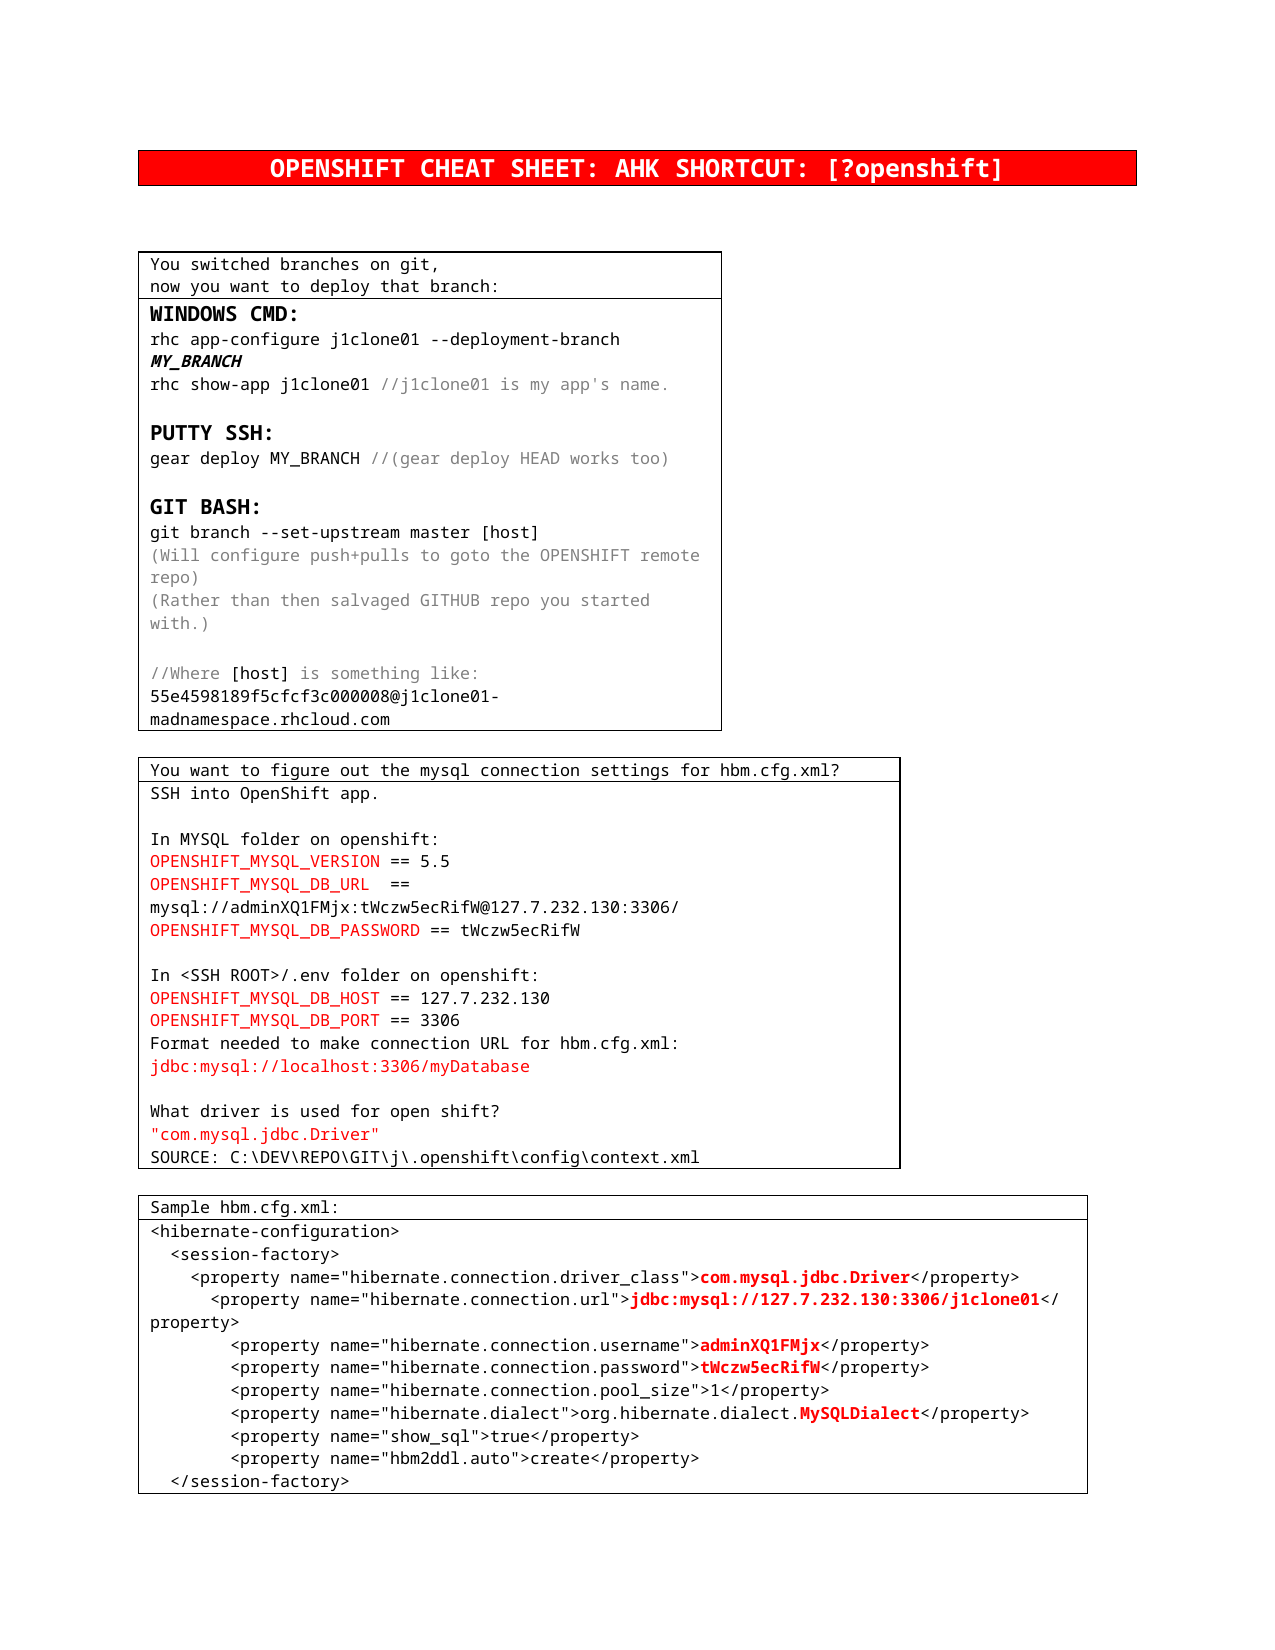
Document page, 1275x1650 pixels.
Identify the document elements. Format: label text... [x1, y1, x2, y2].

table_header You switched branches on git, now you want to deploy that branch: [139, 253, 721, 298]
table_header Sample hbm.cfg.xml: [139, 1196, 1087, 1219]
table_header OPENSHIFT CHEAT SHEET: AHK SHORTCUT: [?openshift] [139, 151, 1136, 185]
table_cell SSH into OpenShift app. In MYSQL folder on openshift: OPENSHIFT_MYSQL_VERSION == 5.5 OPENSHIFT_MYSQL_DB_URL == mysql://adminXQ1FMjx:tWczw5ecRifW@127.7.232.130:3306/ OPENSHIFT_MYSQL_DB_PASSWORD == tWczw5ecRifW In <SSH ROOT>/.env folder on openshift: OPENSHIFT_MYSQL_DB_HOST == 127.7.232.130 OPENSHIFT_MYSQL_DB_PORT == 3306 Format needed to make connection URL for hbm.cfg.xml: jdbc:mysql://localhost:3306/myDatabase What driver is used for open shift? "com.mysql.jdbc.Driver" SOURCE: C:\DEV\REPO\GIT\j\.openshift\config\context.xml [139, 782, 899, 1168]
table_header You want to figure out the mysql connection settings for hbm.cfg.xml? [139, 758, 899, 781]
table_cell WINDOWS CMD: rhc app-configure j1clone01 --deployment-branch MY_BRANCH rhc show-app j1clone01 //j1clone01 is my app's name. PUTTY SSH: gear deploy MY_BRANCH //(gear deploy HEAD works too) GIT BASH: git branch --set-upstream master [host] (Will configure push+pulls to goto the OPENSHIFT remote repo) (Rather than then salvaged GITHUB repo you started with.) //Where [host] is something like: 55e4598189f5cfcf3c000008@j1clone01-madnamespace.rhcloud.com [139, 299, 721, 730]
